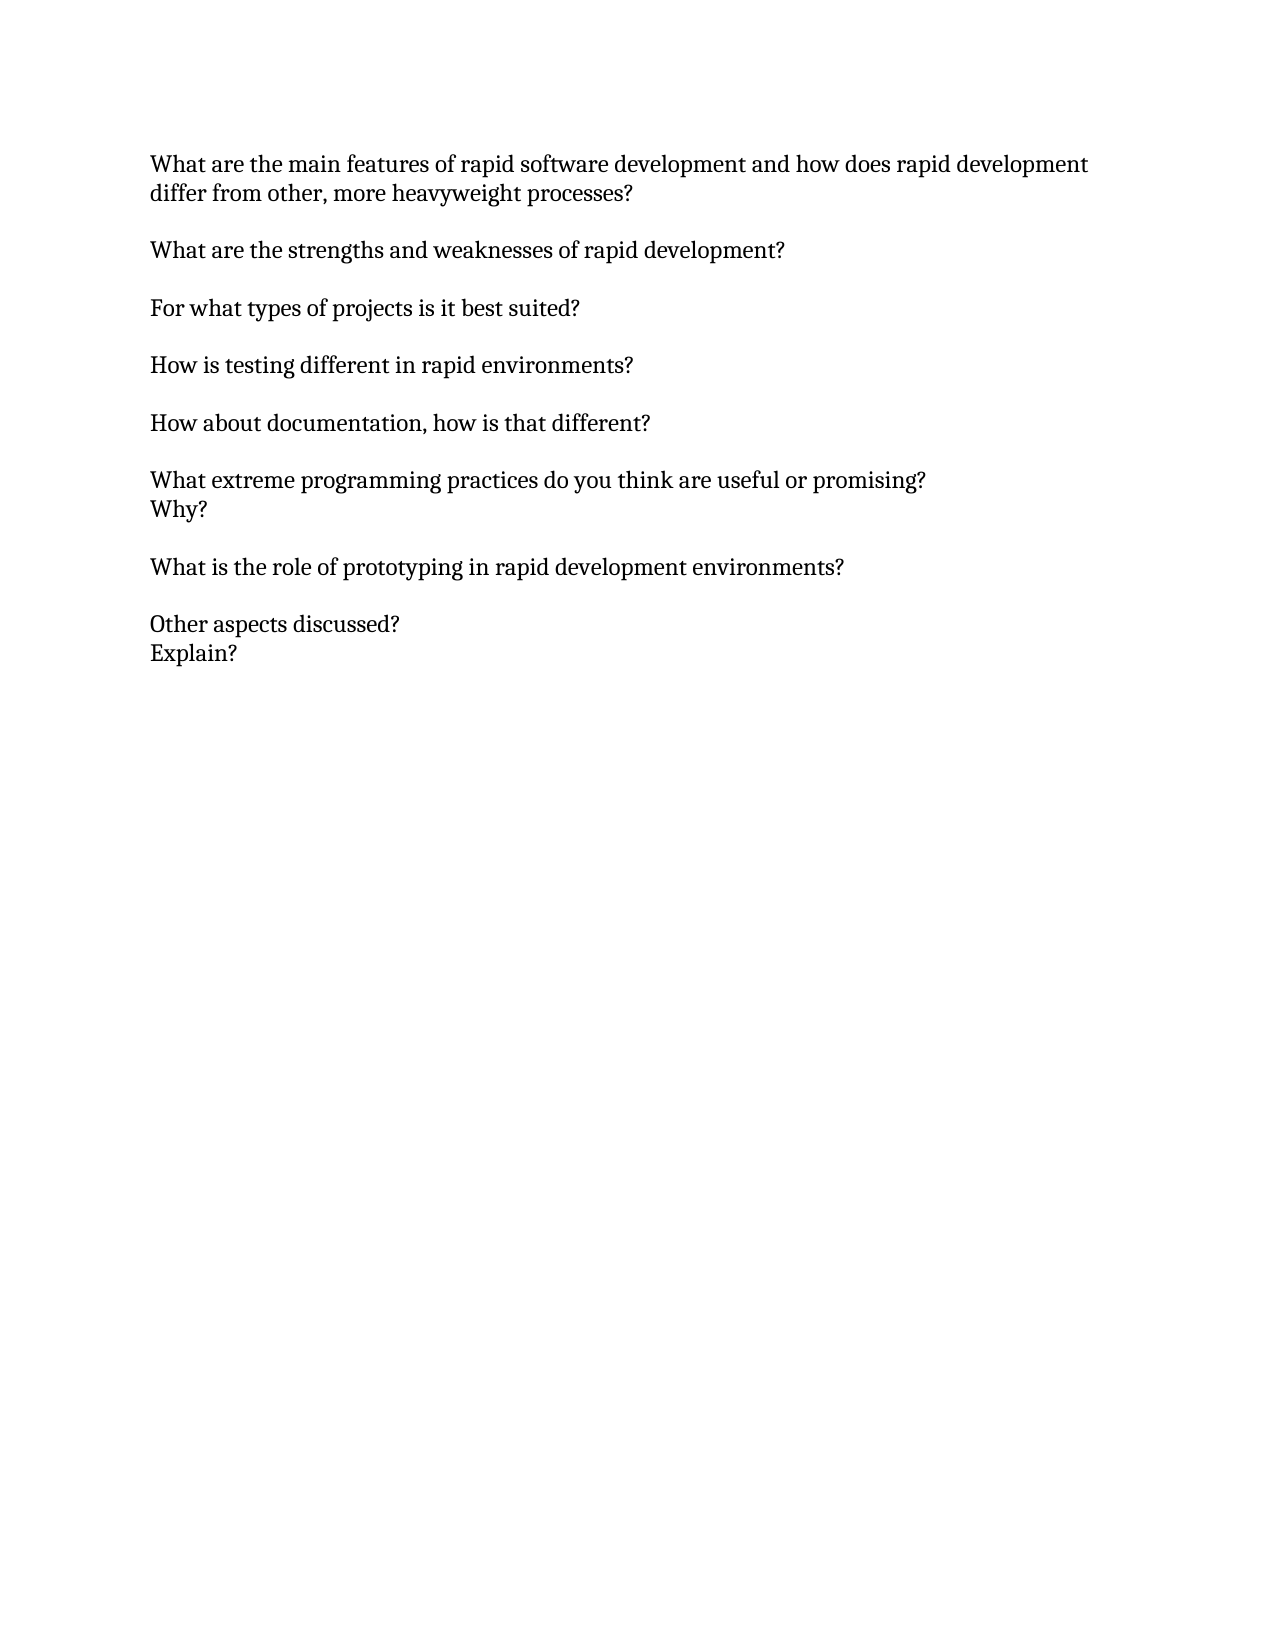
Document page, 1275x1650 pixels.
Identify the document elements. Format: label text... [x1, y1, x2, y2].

text What are the strengths and weaknesses of rapid development? [150, 236, 1125, 265]
text For what types of projects is it best suited? [150, 294, 1125, 322]
text Why? [150, 495, 1125, 524]
text What extreme programming practices do you think are useful or promising? [150, 466, 1125, 495]
text How about documentation, how is that different? [150, 409, 1125, 437]
text How is testing different in rapid environments? [150, 351, 1125, 380]
text What are the main features of rapid software development and how does rapid development differ from other, more heavyweight processes? [150, 150, 1125, 207]
text What is the role of prototyping in rapid development environments? [150, 552, 1125, 581]
text Explain? [150, 639, 1125, 667]
text Other aspects discussed? [150, 610, 1125, 639]
